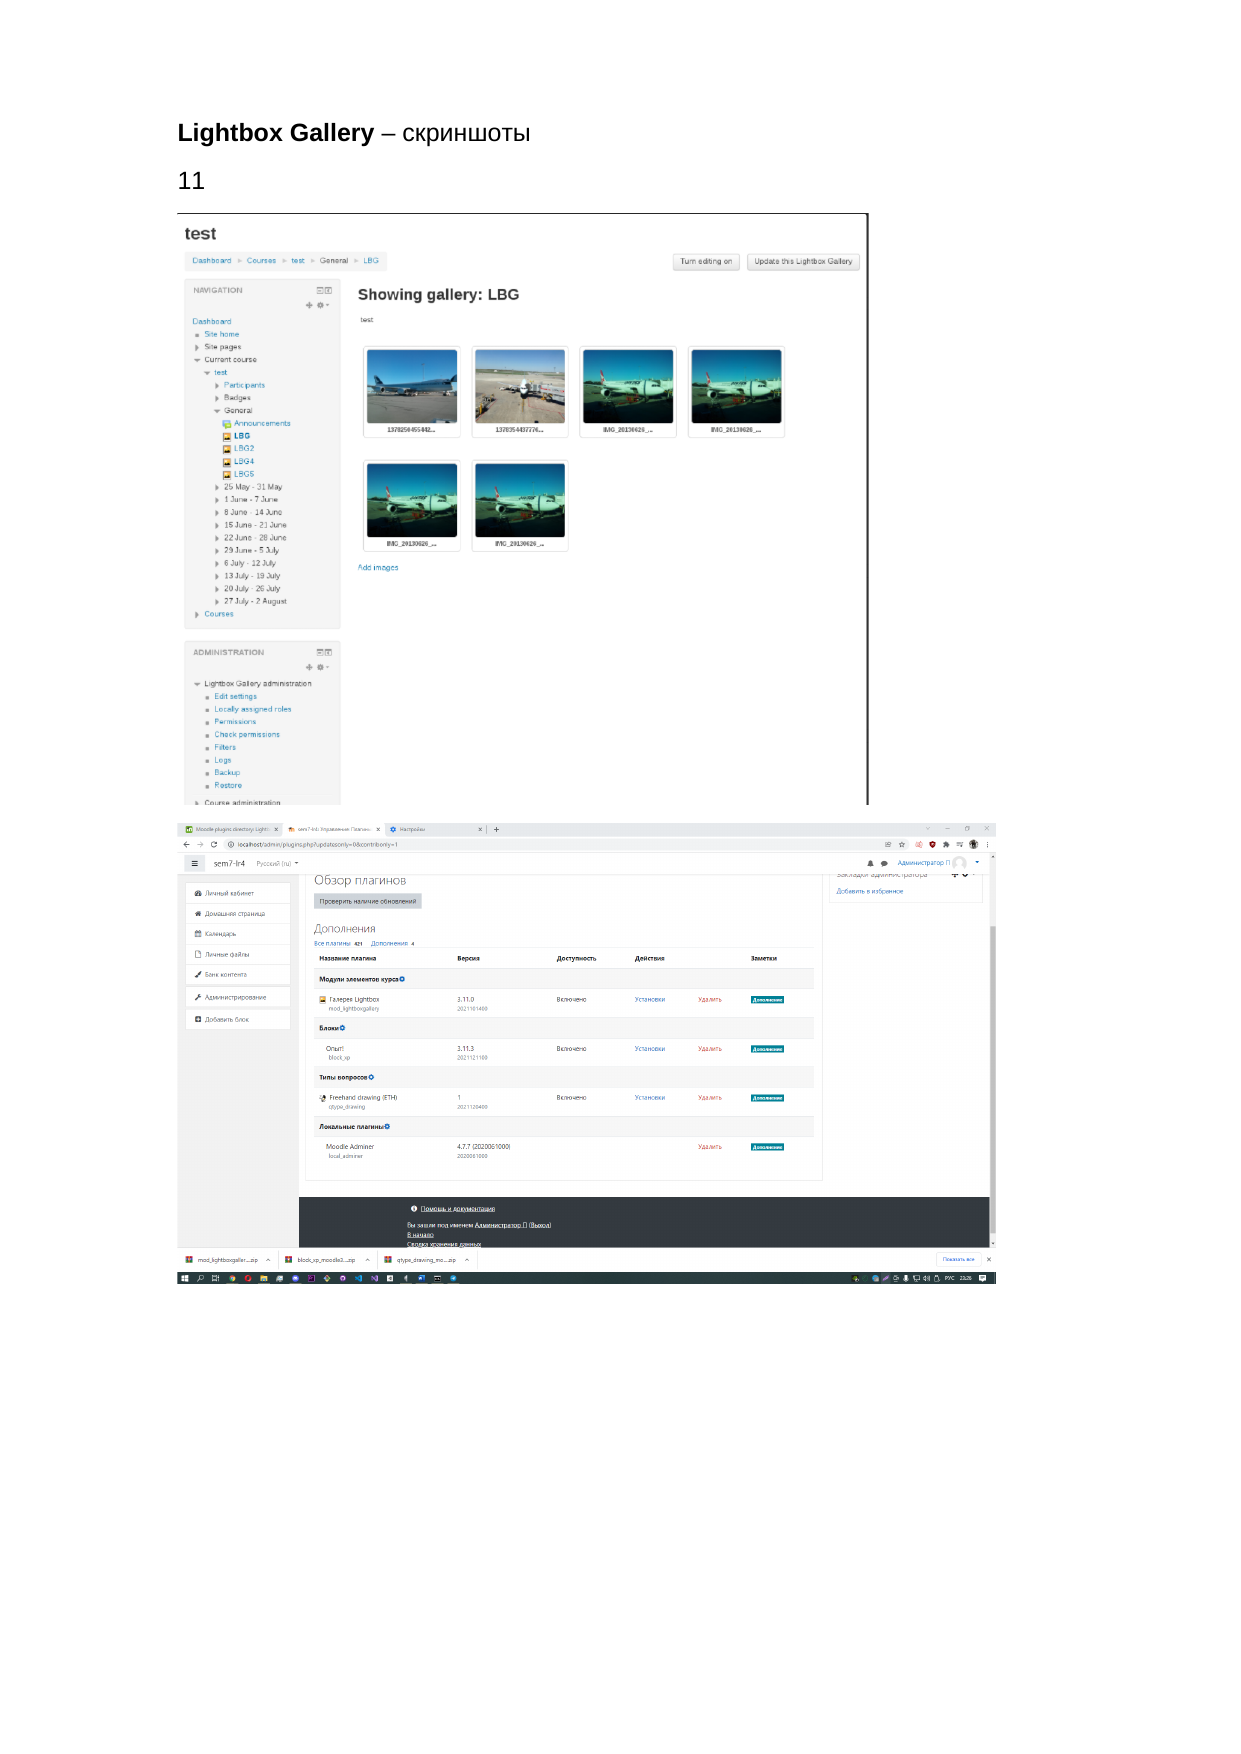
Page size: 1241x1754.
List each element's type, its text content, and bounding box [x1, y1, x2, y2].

text Lightbox Gallery – скриншоты [177, 118, 1152, 147]
picture [177, 213, 869, 805]
picture [177, 823, 996, 1284]
text 11 [177, 166, 1152, 194]
